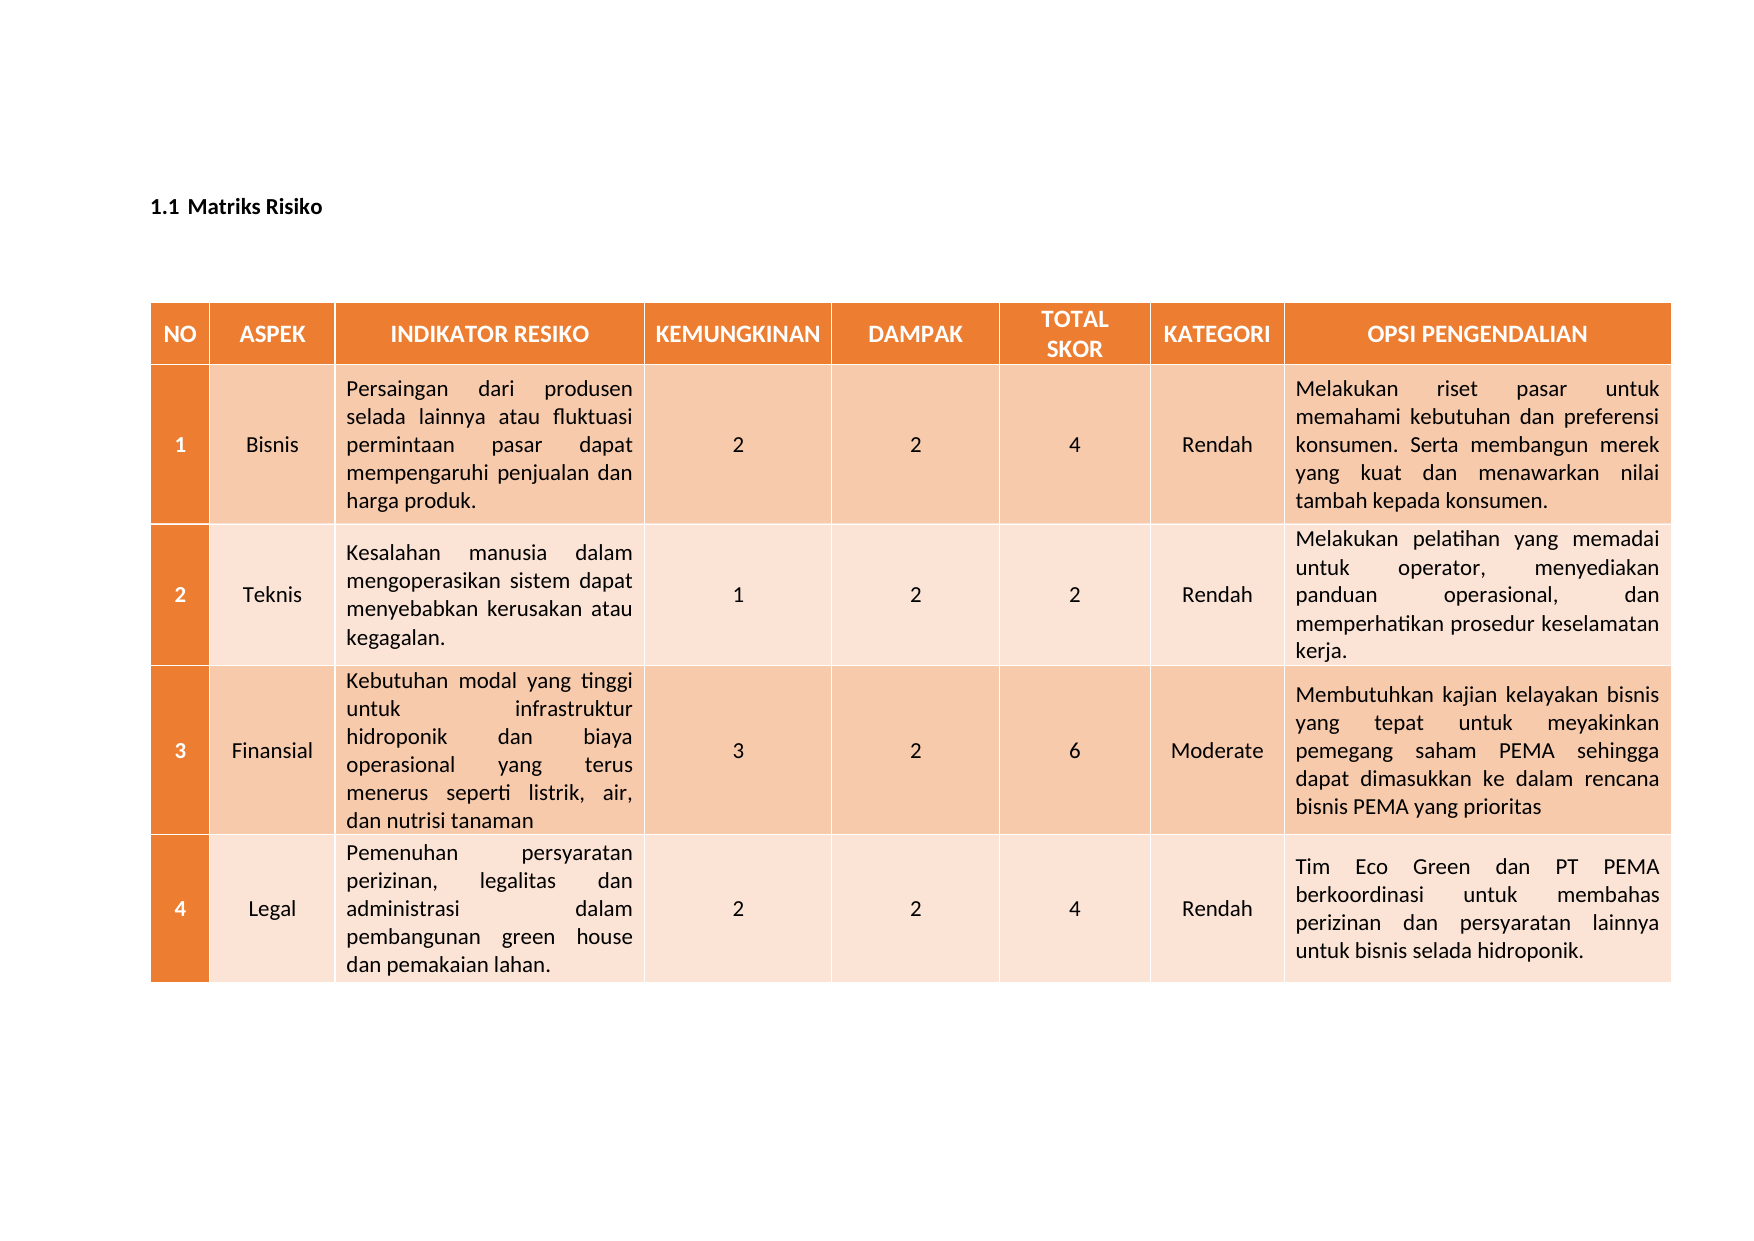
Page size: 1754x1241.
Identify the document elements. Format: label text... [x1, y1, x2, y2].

table_cell Persaingan dari produsen selada lainnya atau fluktuasi permintaan pasar dapat mempengaruhi penjualan dan harga produk. [336, 365, 644, 523]
table_cell Membutuhkan kajian kelayakan bisnis yang tepat untuk meyakinkan pemegang saham PEMA sehingga dapat dimasukkan ke dalam rencana bisnis PEMA yang prioritas [1285, 666, 1671, 834]
table_cell 3 [151, 666, 209, 834]
table_cell 4 [151, 835, 209, 982]
table_cell 2 [832, 666, 999, 834]
table_cell 3 [645, 666, 831, 834]
table_cell Tim Eco Green dan PT PEMA berkoordinasi untuk membahas perizinan dan persyaratan lainnya untuk bisnis selada hidroponik. [1285, 835, 1671, 982]
table_cell Melakukan riset pasar untuk memahami kebutuhan dan preferensi konsumen. Serta membangun merek yang kuat dan menawarkan nilai tambah kepada konsumen. [1285, 365, 1671, 523]
table_cell 2 [151, 525, 209, 665]
table_cell 6 [1000, 666, 1150, 834]
table_header NO [151, 303, 209, 364]
table_cell Rendah [1151, 835, 1284, 982]
table_cell 2 [832, 525, 999, 665]
table_cell 2 [832, 835, 999, 982]
table_header KATEGORI [1151, 303, 1284, 364]
table_cell Kesalahan manusia dalam mengoperasikan sistem dapat menyebabkan kerusakan atau kegagalan. [336, 525, 644, 665]
table_cell Moderate [1151, 666, 1284, 834]
table_header KEMUNGKINAN [645, 303, 831, 364]
table_header TOTAL SKOR [1000, 303, 1150, 364]
table_cell Kebutuhan modal yang tinggi untuk infrastruktur hidroponik dan biaya operasional yang terus menerus seperti listrik, air, dan nutrisi tanaman [336, 666, 644, 834]
table_header OPSI PENGENDALIAN [1285, 303, 1671, 364]
table_cell Pemenuhan persyaratan perizinan, legalitas dan administrasi dalam pembangunan green house dan pemakaian lahan. [336, 835, 644, 982]
table_cell 1 [151, 365, 209, 523]
table_cell Bisnis [210, 365, 334, 523]
table_cell Rendah [1151, 525, 1284, 665]
table_cell 4 [1000, 365, 1150, 523]
table_cell Rendah [1151, 365, 1284, 523]
table_cell 1 [645, 525, 831, 665]
table_cell 2 [832, 365, 999, 523]
table_header INDIKATOR RESIKO [336, 303, 644, 364]
table_header DAMPAK [832, 303, 999, 364]
table_cell Legal [210, 835, 334, 982]
table_header ASPEK [210, 303, 334, 364]
table_cell Teknis [210, 525, 334, 665]
table_cell 2 [645, 365, 831, 523]
table_cell Finansial [210, 666, 334, 834]
table_cell 2 [1000, 525, 1150, 665]
table_cell Melakukan pelatihan yang memadai untuk operator, menyediakan panduan operasional, dan memperhatikan prosedur keselamatan kerja. [1285, 525, 1671, 665]
list Matriks Risiko [150, 192, 1668, 220]
table_cell 2 [645, 835, 831, 982]
table_cell 4 [1000, 835, 1150, 982]
